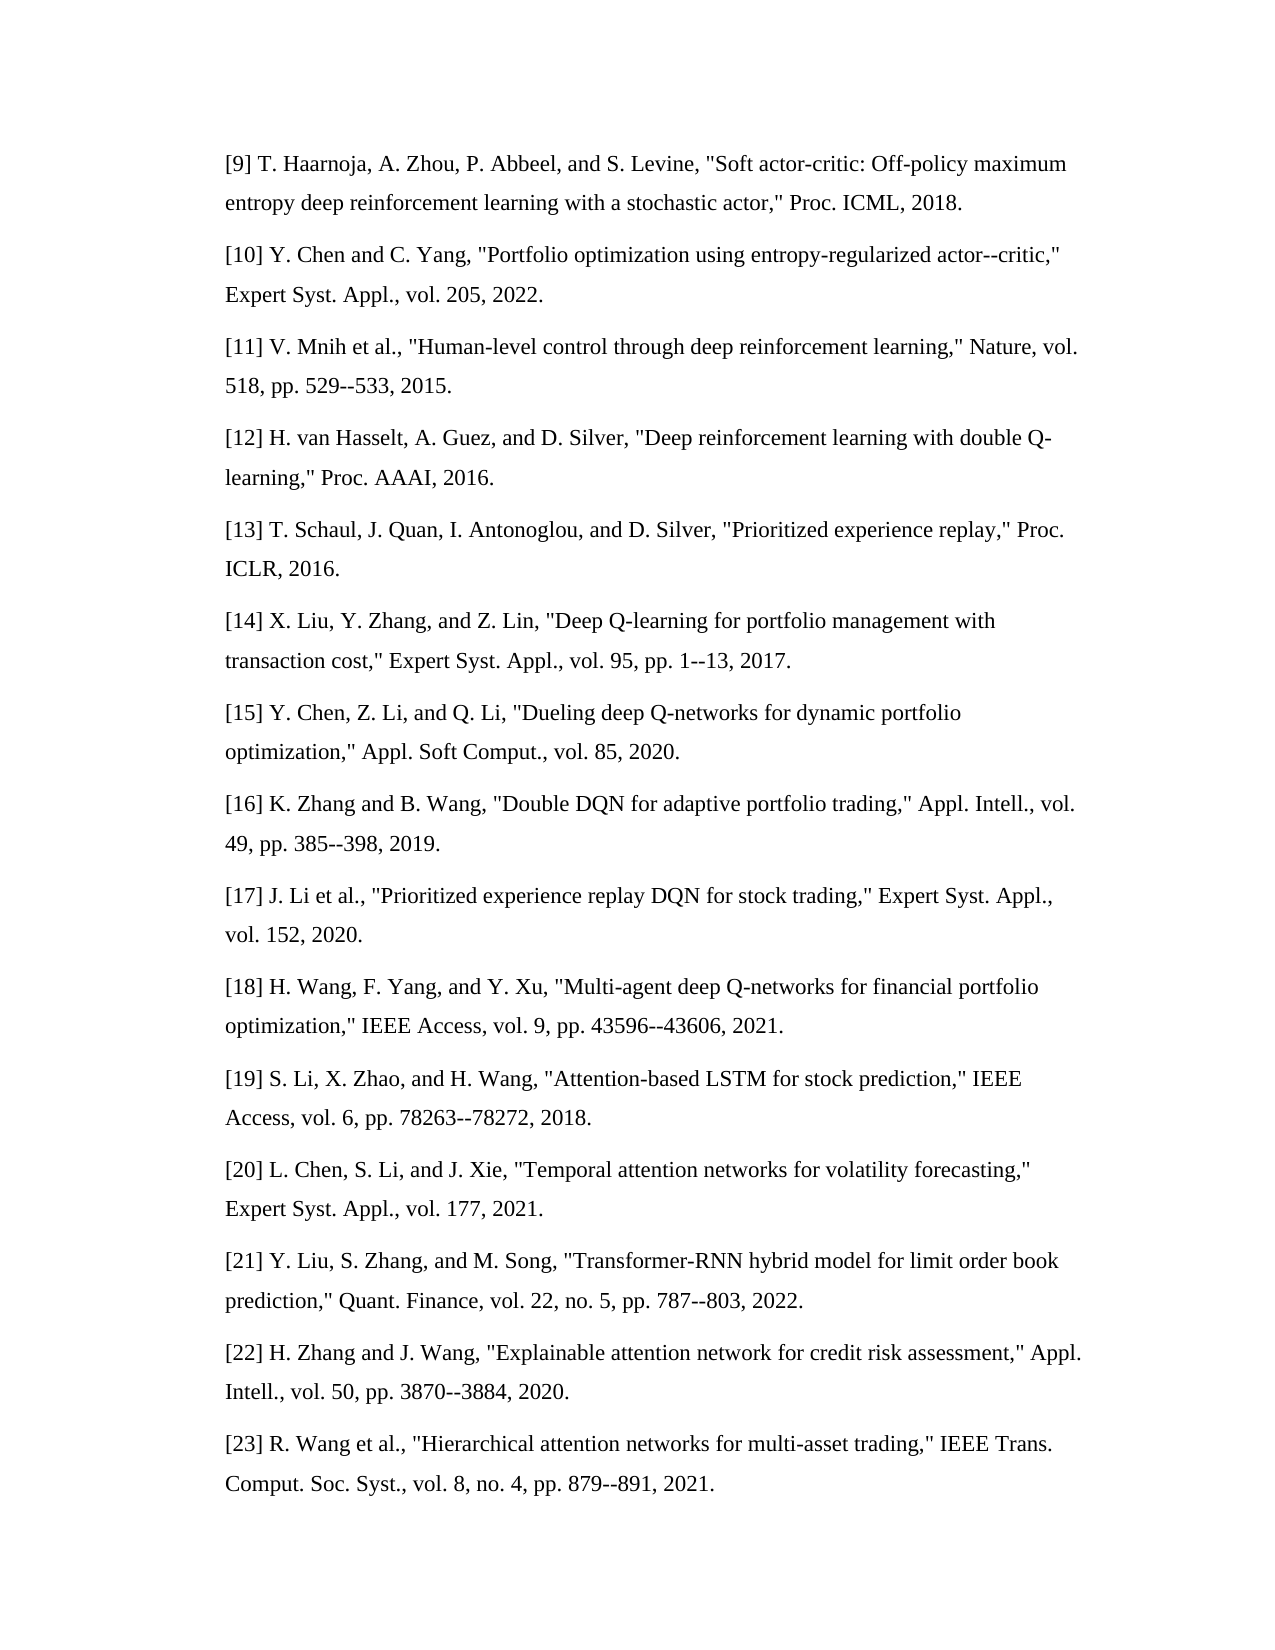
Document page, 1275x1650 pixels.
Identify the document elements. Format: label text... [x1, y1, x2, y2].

text [21] Y. Liu, S. Zhang, and M. Song, "Transformer-RNN hybrid model for limit order book prediction," Quant. Finance, vol. 22, no. 5, pp. 787--803, 2022. [225, 1247, 1087, 1313]
text [16] K. Zhang and B. Wang, "Double DQN for adaptive portfolio trading," Appl. Intell., vol. 49, pp. 385--398, 2019. [225, 790, 1087, 856]
text [13] T. Schaul, J. Quan, I. Antonoglou, and D. Silver, "Prioritized experience replay," Proc. ICLR, 2016. [225, 516, 1087, 582]
text [17] J. Li et al., "Prioritized experience replay DQN for stock trading," Expert Syst. Appl., vol. 152, 2020. [225, 882, 1087, 947]
text [12] H. van Hasselt, A. Guez, and D. Silver, "Deep reinforcement learning with double Q-learning," Proc. AAAI, 2016. [225, 424, 1087, 490]
text [10] Y. Chen and C. Yang, "Portfolio optimization using entropy-regularized actor--critic," Expert Syst. Appl., vol. 205, 2022. [225, 241, 1087, 307]
text [11] V. Mnih et al., "Human-level control through deep reinforcement learning," Nature, vol. 518, pp. 529--533, 2015. [225, 333, 1087, 399]
text [20] L. Chen, S. Li, and J. Xie, "Temporal attention networks for volatility forecasting," Expert Syst. Appl., vol. 177, 2021. [225, 1156, 1087, 1222]
text [22] H. Zhang and J. Wang, "Explainable attention network for credit risk assessment," Appl. Intell., vol. 50, pp. 3870--3884, 2020. [225, 1339, 1087, 1405]
text [23] R. Wang et al., "Hierarchical attention networks for multi-asset trading," IEEE Trans. Comput. Soc. Syst., vol. 8, no. 4, pp. 879--891, 2021. [225, 1430, 1087, 1496]
text [18] H. Wang, F. Yang, and Y. Xu, "Multi-agent deep Q-networks for financial portfolio optimization," IEEE Access, vol. 9, pp. 43596--43606, 2021. [225, 973, 1087, 1039]
text [19] S. Li, X. Zhao, and H. Wang, "Attention-based LSTM for stock prediction," IEEE Access, vol. 6, pp. 78263--78272, 2018. [225, 1064, 1087, 1130]
text [9] T. Haarnoja, A. Zhou, P. Abbeel, and S. Levine, "Soft actor-critic: Off-policy maximum entropy deep reinforcement learning with a stochastic actor," Proc. ICML, 2018. [225, 150, 1087, 216]
text [14] X. Liu, Y. Zhang, and Z. Lin, "Deep Q-learning for portfolio management with transaction cost," Expert Syst. Appl., vol. 95, pp. 1--13, 2017. [225, 607, 1087, 673]
text [15] Y. Chen, Z. Li, and Q. Li, "Dueling deep Q-networks for dynamic portfolio optimization," Appl. Soft Comput., vol. 85, 2020. [225, 699, 1087, 764]
